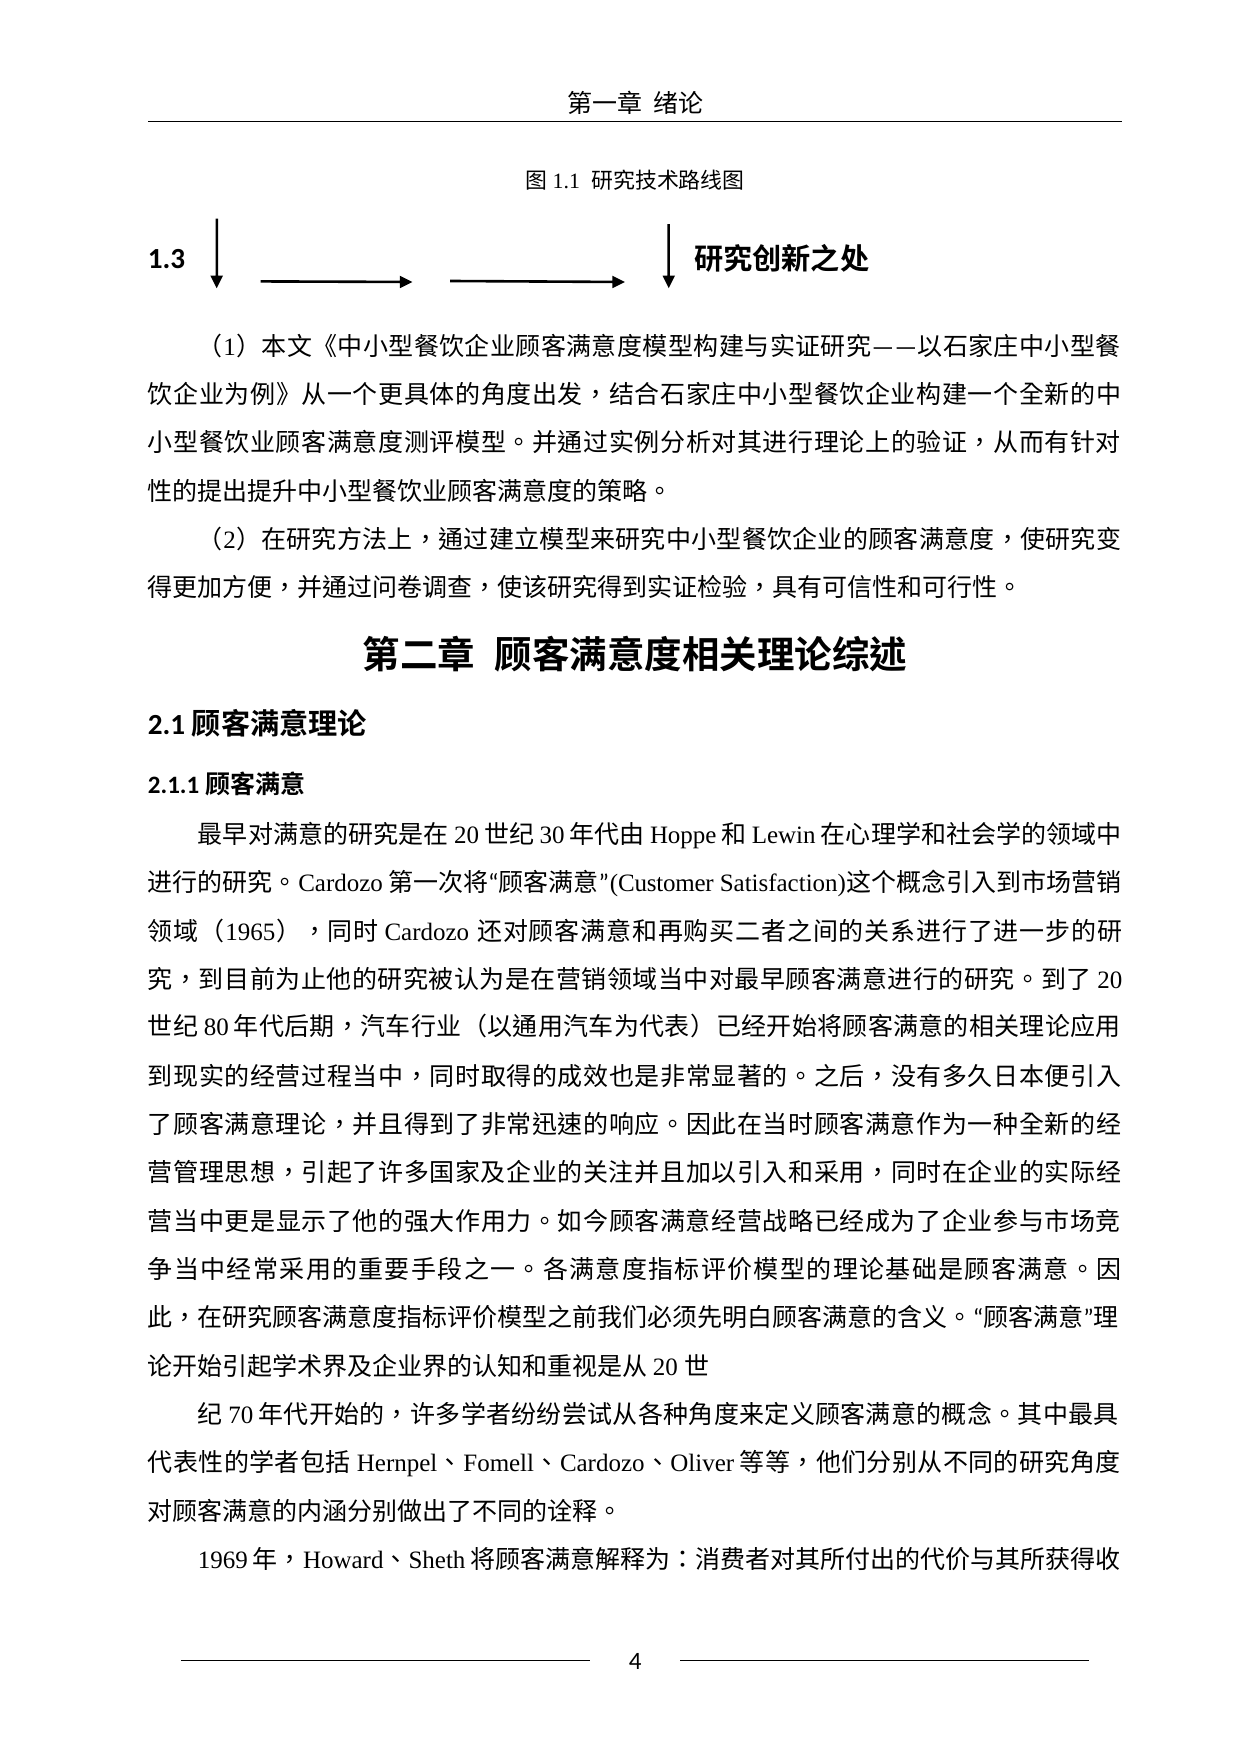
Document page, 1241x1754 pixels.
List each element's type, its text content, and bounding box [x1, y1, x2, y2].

text 纪70年代开始的，许多学者纷纷尝试从各种角度来定义顾客满意的概念。其中最具代表性的学者包括Hernpel、Fomell、Cardozo、Oliver等等，他们分别从不同的研究角度对顾客满意的内涵分别做出了不同的诠释。 [148, 1381, 1122, 1526]
text 图 1.1 研究技术路线图 [148, 161, 1122, 194]
subtitle 第二章 顾客满意度相关理论综述 [148, 627, 1122, 679]
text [148, 1526, 1122, 1574]
text 最早对满意的研究是在20世纪30年代由Hoppe和Lewin在心理学和社会学的领域中进行的研究。Cardozo第一次将“顾客满意”(Customer Satisfaction)这个概念引入到市场营销领域（1965），同时Cardozo 还对顾客满意和再购买二者之间的关系进行了进一步的研究，到目前为止他的研究被认为是在营销领域当中对最早顾客满意进行的研究。到了20世纪80年代后期，汽车行业（以通用汽车为代表）已经开始将顾客满意的相关理论应用到现实的经营过程当中，同时取得的成效也是非常显著的。之后，没有多久日本便引入了顾客满意理论，并且得到了非常迅速的响应。因此在当时顾客满意作为一种全新的经营管理思想，引起了许多国家及企业的关注并且加以引入和采用，同时在企业的实际经营当中更是显示了他的强大作用力。如今顾客满意经营战略已经成为了企业参与市场竞争当中经常采用的重要手段之一。各满意度指标评价模型的理论基础是顾客满意。因此，在研究顾客满意度指标评价模型之前我们必须先明白顾客满意的含义。“顾客满意”理论开始引起学术界及企业界的认知和重视是从20 世 [148, 801, 1122, 1381]
subtitle 1.3 研究创新之处 [148, 219, 1122, 297]
subtitle 2.1.1 顾客满意 [148, 767, 1122, 801]
text （1）本文《中小型餐饮企业顾客满意度模型构建与实证研究——以石家庄中小型餐饮企业为例》从一个更具体的角度出发，结合石家庄中小型餐饮企业构建一个全新的中小型餐饮业顾客满意度测评模型。并通过实例分析对其进行理论上的验证，从而有针对性的提出提升中小型餐饮业顾客满意度的策略。 [148, 313, 1122, 506]
subtitle 2.1 顾客满意理论 [148, 703, 1122, 743]
text （2）在研究方法上，通过建立模型来研究中小型餐饮企业的顾客满意度，使研究变得更加方便，并通过问卷调查，使该研究得到实证检验，具有可信性和可行性。 [148, 506, 1122, 603]
